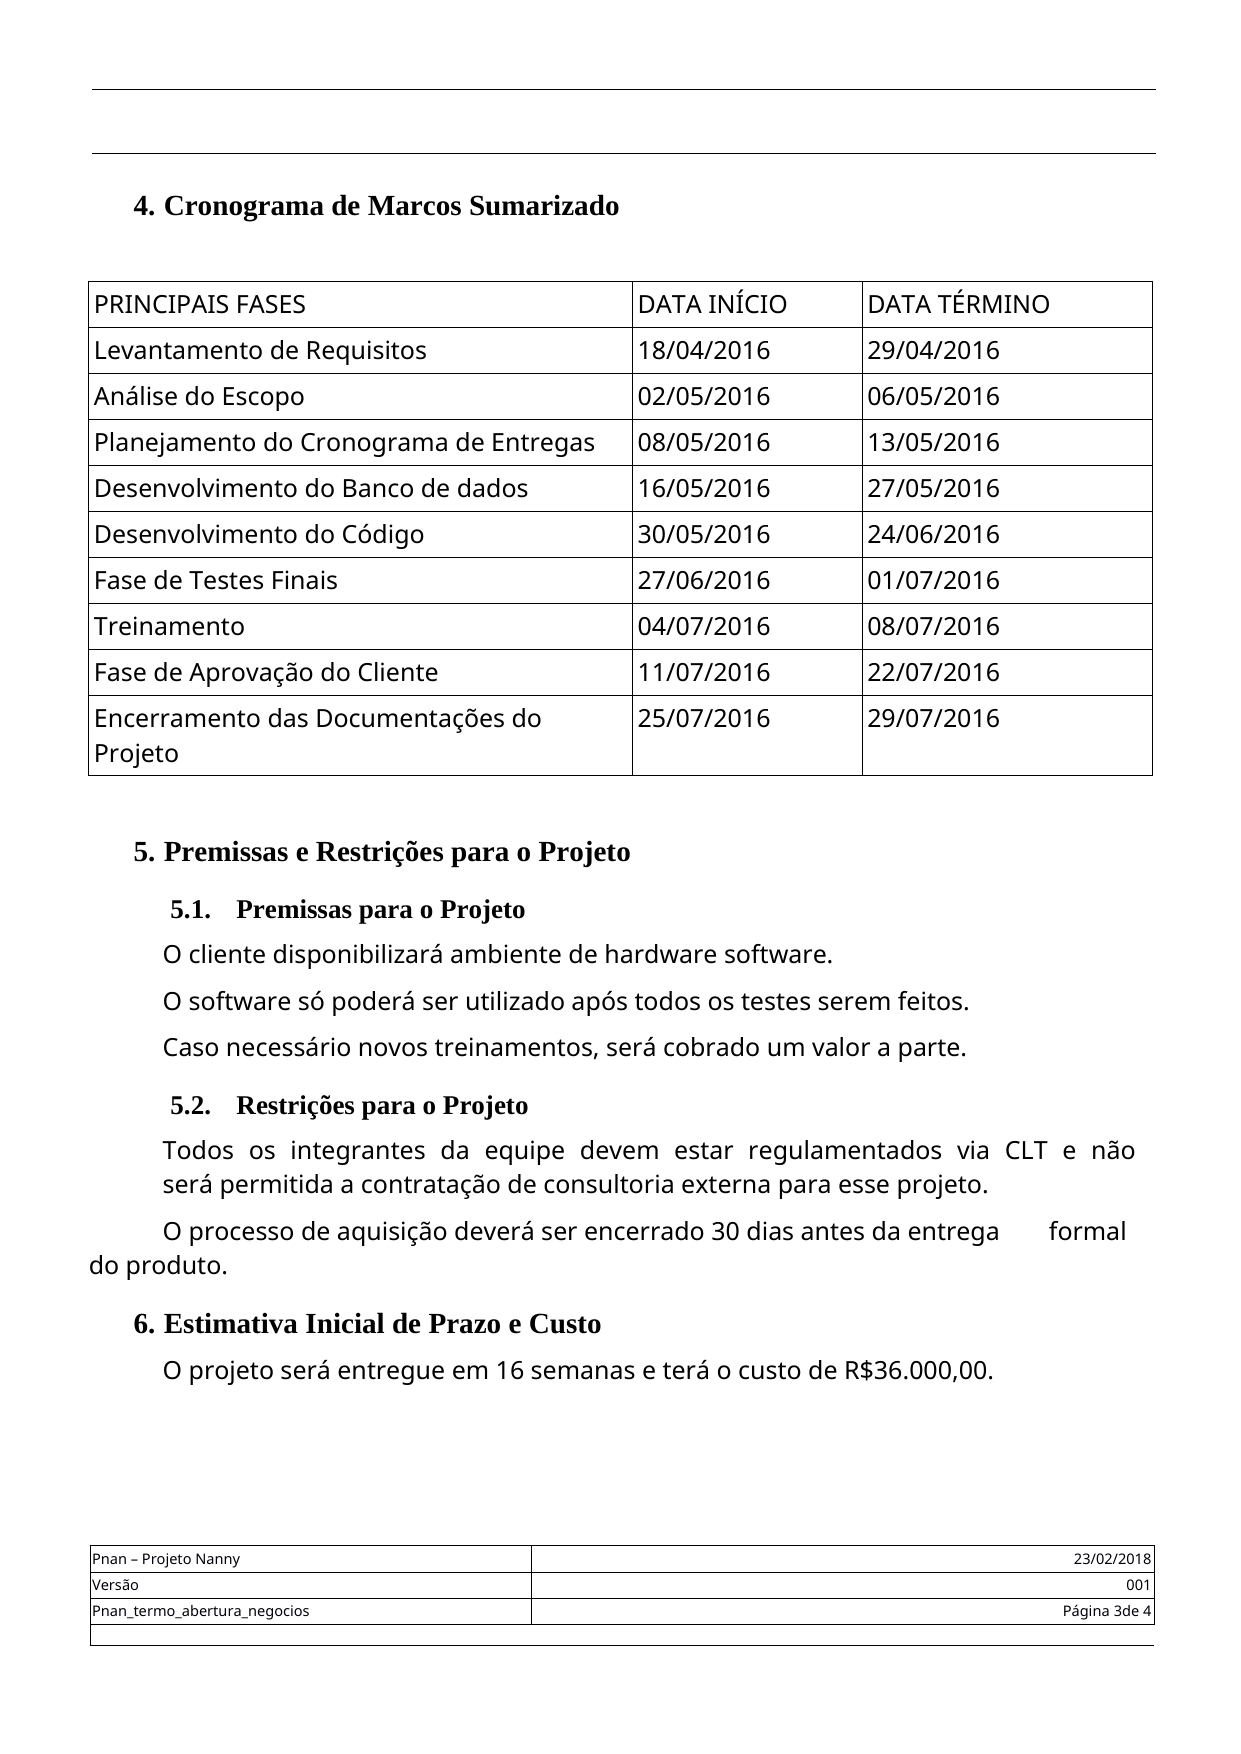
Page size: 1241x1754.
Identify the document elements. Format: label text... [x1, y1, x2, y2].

table_cell Fase de Testes Finais [89, 558, 632, 603]
list Premissas para o Projeto [211, 893, 1152, 924]
table_cell 11/07/2016 [633, 650, 862, 695]
list Estimativa Inicial de Prazo e Custo [155, 1306, 1152, 1340]
table_header DATA INÍCIO [633, 282, 862, 327]
table_cell Fase de Aprovação do Cliente [89, 650, 632, 695]
table_cell Planejamento do Cronograma de Entregas [89, 420, 632, 465]
text O cliente disponibilizará ambiente de hardware software. [88, 937, 1152, 971]
table_cell 16/05/2016 [633, 466, 862, 511]
table_cell 25/07/2016 [633, 696, 862, 775]
table_cell Desenvolvimento do Código [89, 512, 632, 557]
text O software só poderá ser utilizado após todos os testes serem feitos. [88, 983, 1152, 1017]
text O projeto será entregue em 16 semanas e terá o custo de R$36.000,00. [88, 1352, 1152, 1386]
text O processo de aquisição deverá ser encerrado 30 dias antes da entrega formal do produto. [88, 1213, 1152, 1281]
table_cell 08/07/2016 [863, 604, 1152, 649]
list Premissas e Restrições para o Projeto [126, 834, 1152, 868]
table_cell 01/07/2016 [863, 558, 1152, 603]
table_cell 30/05/2016 [633, 512, 862, 557]
table_cell 13/05/2016 [863, 420, 1152, 465]
table_cell Desenvolvimento do Banco de dados [89, 466, 632, 511]
table_header PRINCIPAIS FASES [89, 282, 632, 327]
text Caso necessário novos treinamentos, será cobrado um valor a parte. [88, 1030, 1152, 1064]
table_cell 02/05/2016 [633, 374, 862, 419]
table_cell 27/05/2016 [863, 466, 1152, 511]
table_cell 27/06/2016 [633, 558, 862, 603]
table_cell Encerramento das Documentações do Projeto [89, 696, 632, 775]
table_cell Treinamento [89, 604, 632, 649]
table_cell 29/04/2016 [863, 328, 1152, 373]
table_cell 29/07/2016 [863, 696, 1152, 775]
table_cell 06/05/2016 [863, 374, 1152, 419]
table_cell 22/07/2016 [863, 650, 1152, 695]
table_header DATA TÉRMINO [863, 282, 1152, 327]
list Restrições para o Projeto [211, 1089, 1152, 1120]
table_cell Levantamento de Requisitos [89, 328, 632, 373]
table_cell Análise do Escopo [89, 374, 632, 419]
table_cell 04/07/2016 [633, 604, 862, 649]
table_cell 18/04/2016 [633, 328, 862, 373]
text Todos os integrantes da equipe devem estar regulamentados via CLT e não será permitida a contratação de consultoria externa para esse projeto. [88, 1133, 1152, 1201]
list Cronograma de Marcos Sumarizado [155, 188, 1152, 221]
table_cell 24/06/2016 [863, 512, 1152, 557]
table_cell 08/05/2016 [633, 420, 862, 465]
